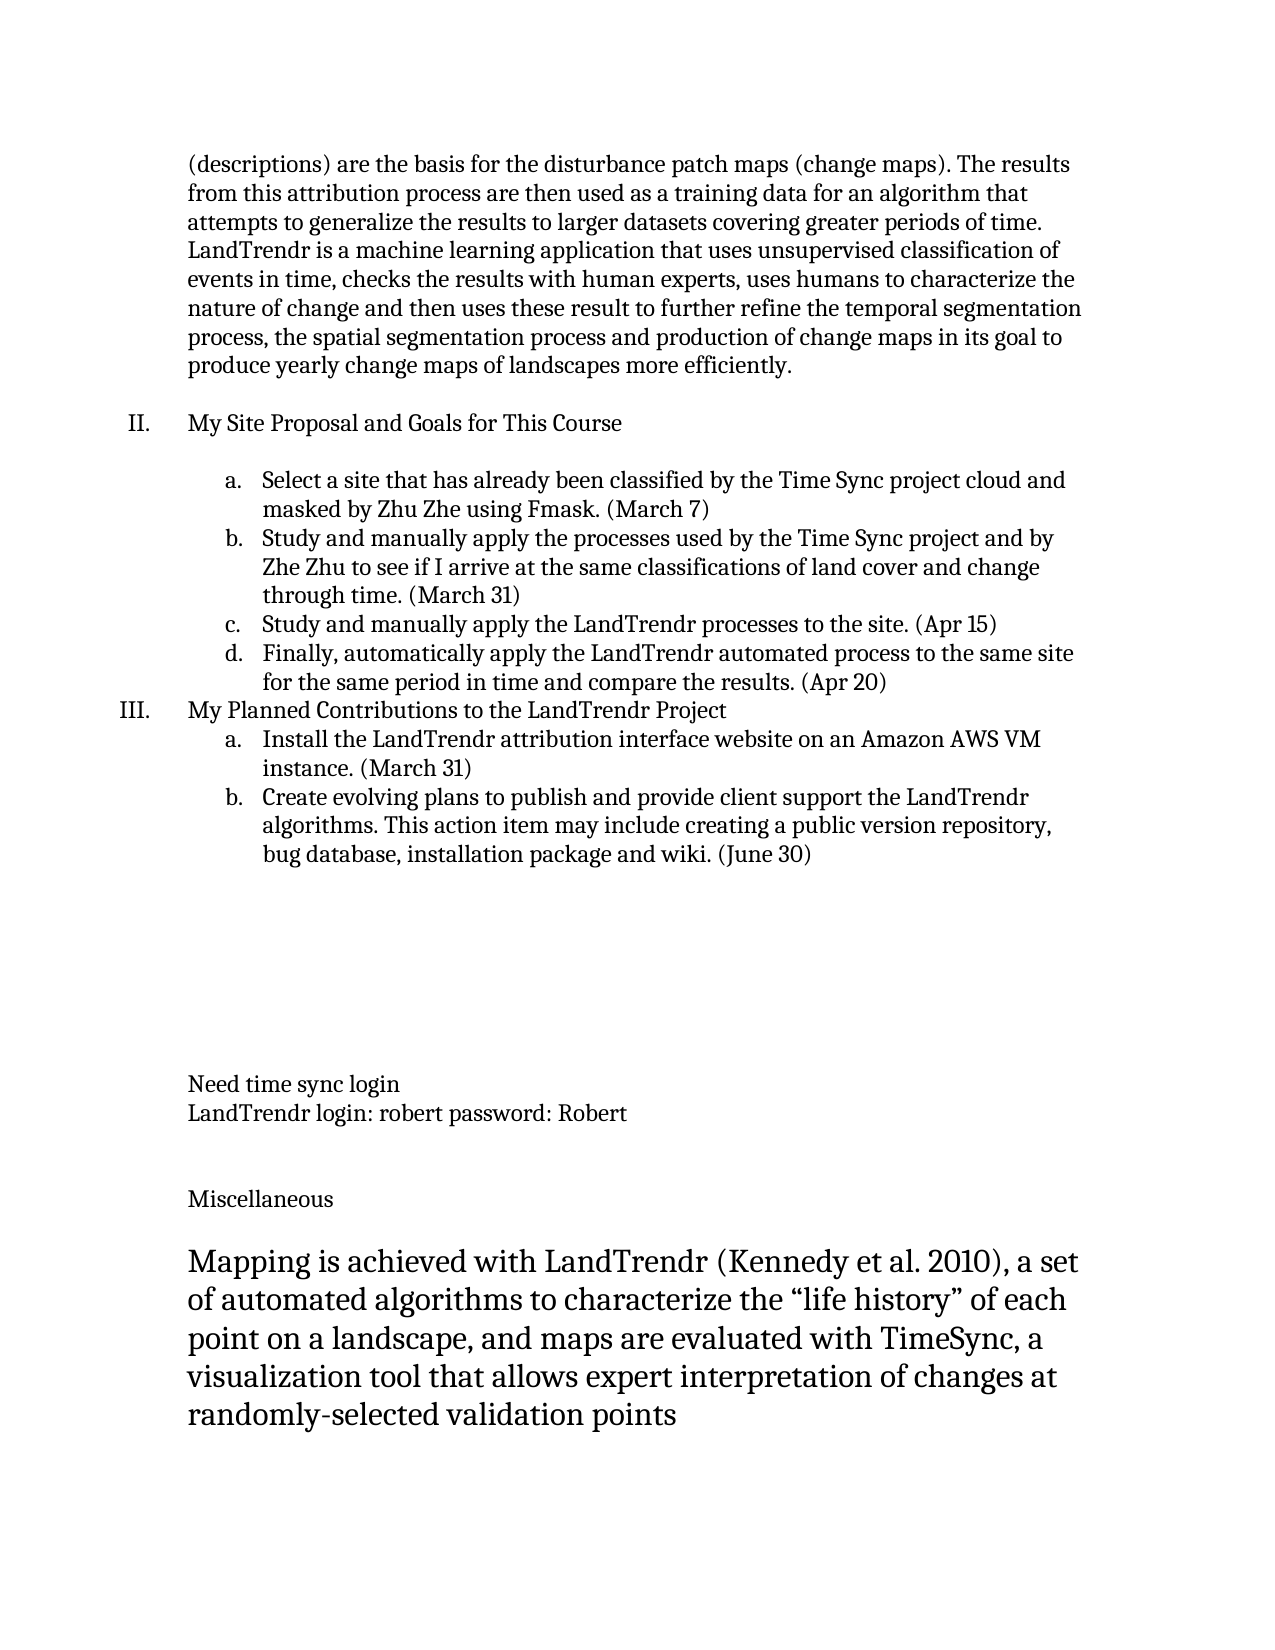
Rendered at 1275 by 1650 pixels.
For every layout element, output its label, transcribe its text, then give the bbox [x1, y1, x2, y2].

list Create evolving plans to publish and provide client support the LandTrendr algorithms. This action item may include creating a public version repository, bug database, installation package and wiki. (June 30) [225, 782, 1087, 869]
text Miscellaneous [187, 1185, 1087, 1214]
text Mapping is achieved with LandTrendr (Kennedy et al. 2010), a set of automated algorithms to characterize the “life history” of each point on a landscape, and maps are evaluated with TimeSync, a visualization tool that allows expert interpretation of changes at randomly-selected validation points [187, 1242, 1087, 1434]
list My Planned Contributions to the LandTrendr Project [150, 696, 1087, 725]
list My Site Proposal and Goals for This Course [150, 409, 1087, 437]
list Study and manually apply the LandTrendr processes to the site. (Apr 15) [225, 610, 1087, 639]
text Need time sync login [187, 1070, 1087, 1099]
text LandTrendr login: robert password: Robert [187, 1099, 1087, 1127]
list Install the LandTrendr attribution interface website on an Amazon AWS VM instance. (March 31) [225, 725, 1087, 782]
list Study and manually apply the processes used by the Time Sync project and by Zhe Zhu to see if I arrive at the same classifications of land cover and change through time. (March 31) [225, 524, 1087, 610]
list Finally, automatically apply the LandTrendr automated process to the same site for the same period in time and compare the results. (Apr 20) [225, 639, 1087, 696]
list Select a site that has already been classified by the Time Sync project cloud and masked by Zhu Zhe using Fmask. (March 7) [225, 466, 1087, 524]
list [187, 150, 1087, 380]
